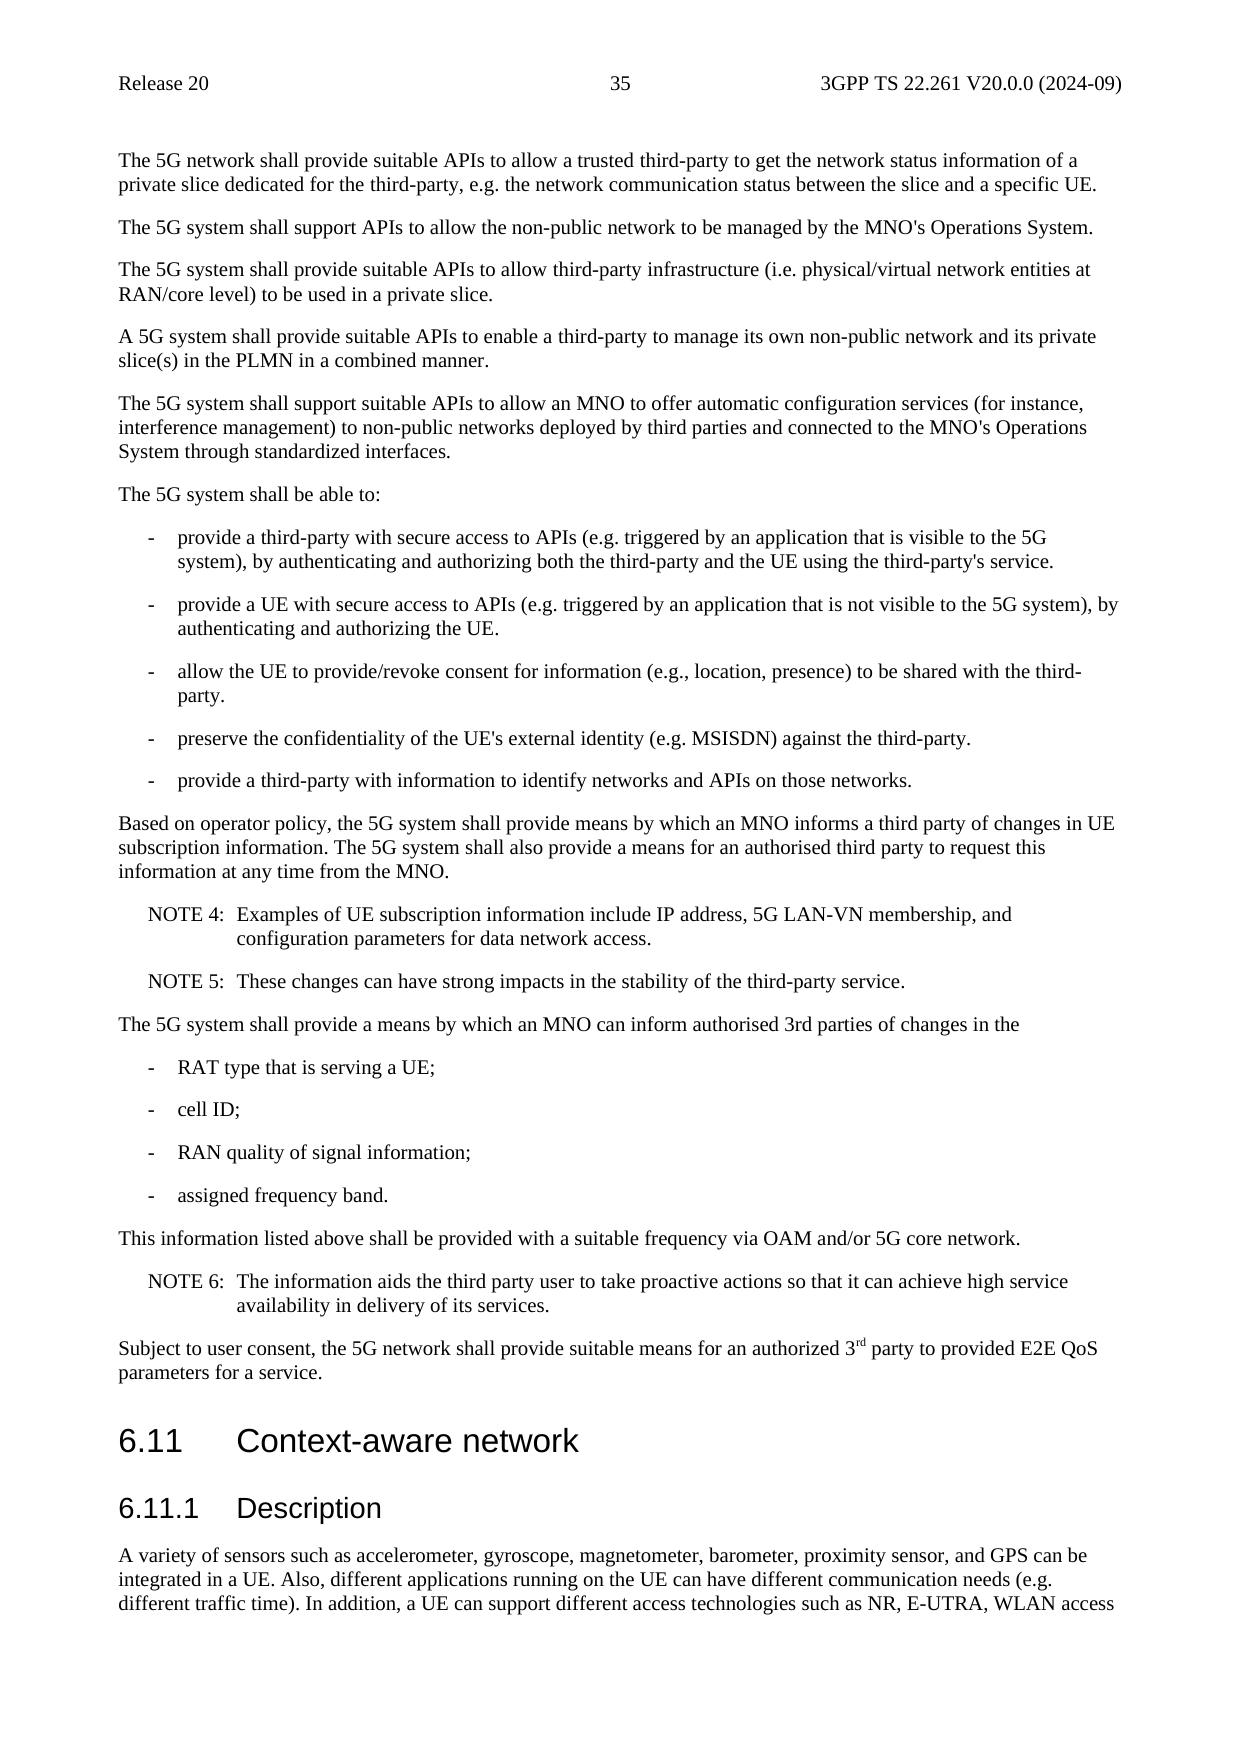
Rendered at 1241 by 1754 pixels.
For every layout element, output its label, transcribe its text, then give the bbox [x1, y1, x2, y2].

text The 5G network shall provide suitable APIs to allow a trusted third-party to get the network status information of a private slice dedicated for the third-party, e.g. the network communication status between the slice and a specific UE. [118, 148, 1122, 196]
text NOTE 6: The information aids the third party user to take proactive actions so that it can achieve high service availability in delivery of its services. [148, 1269, 1122, 1317]
text A 5G system shall provide suitable APIs to enable a third-party to manage its own non-public network and its private slice(s) in the PLMN in a combined manner. [118, 324, 1122, 372]
text Subject to user consent, the 5G network shall provide suitable means for an authorized 3rd party to provided E2E QoS parameters for a service. [118, 1336, 1122, 1384]
text - provide a UE with secure access to APIs (e.g. triggered by an application that is not visible to the 5G system), by authenticating and authorizing the UE. [148, 592, 1122, 640]
text - preserve the confidentiality of the UE's external identity (e.g. MSISDN) against the third-party. [148, 726, 1122, 749]
text - RAT type that is serving a UE; [148, 1054, 1122, 1079]
text - provide a third-party with information to identify networks and APIs on those networks. [148, 768, 1122, 792]
subtitle 6.11.1 Description [118, 1491, 1122, 1524]
subtitle 6.11 Context-aware network [118, 1421, 1122, 1459]
text The 5G system shall provide suitable APIs to allow third-party infrastructure (i.e. physical/virtual network entities at RAN/core level) to be used in a private slice. [118, 257, 1122, 306]
text - cell ID; [148, 1097, 1122, 1121]
text NOTE 5: These changes can have strong impacts in the stability of the third-party service. [148, 969, 1122, 993]
text This information listed above shall be provided with a suitable frequency via OAM and/or 5G core network. [118, 1226, 1122, 1250]
text - assigned frequency band. [148, 1183, 1122, 1207]
text The 5G system shall provide a means by which an MNO can inform authorised 3rd parties of changes in the [118, 1012, 1122, 1036]
text - provide a third-party with secure access to APIs (e.g. triggered by an application that is visible to the 5G system), by authenticating and authorizing both the third-party and the UE using the third-party's service. [148, 525, 1122, 573]
text The 5G system shall be able to: [118, 482, 1122, 506]
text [118, 1543, 1122, 1615]
text The 5G system shall support suitable APIs to allow an MNO to offer automatic configuration services (for instance, interference management) to non-public networks deployed by third parties and connected to the MNO's Operations System through standardized interfaces. [118, 391, 1122, 463]
text NOTE 4: Examples of UE subscription information include IP address, 5G LAN-VN membership, and configuration parameters for data network access. [148, 902, 1122, 950]
text - RAN quality of signal information; [148, 1140, 1122, 1164]
text Based on operator policy, the 5G system shall provide means by which an MNO informs a third party of changes in UE subscription information. The 5G system shall also provide a means for an authorised third party to request this information at any time from the MNO. [118, 811, 1122, 883]
text The 5G system shall support APIs to allow the non-public network to be managed by the MNO's Operations System. [118, 214, 1122, 239]
text - allow the UE to provide/revoke consent for information (e.g., location, presence) to be shared with the third-party. [148, 659, 1122, 707]
